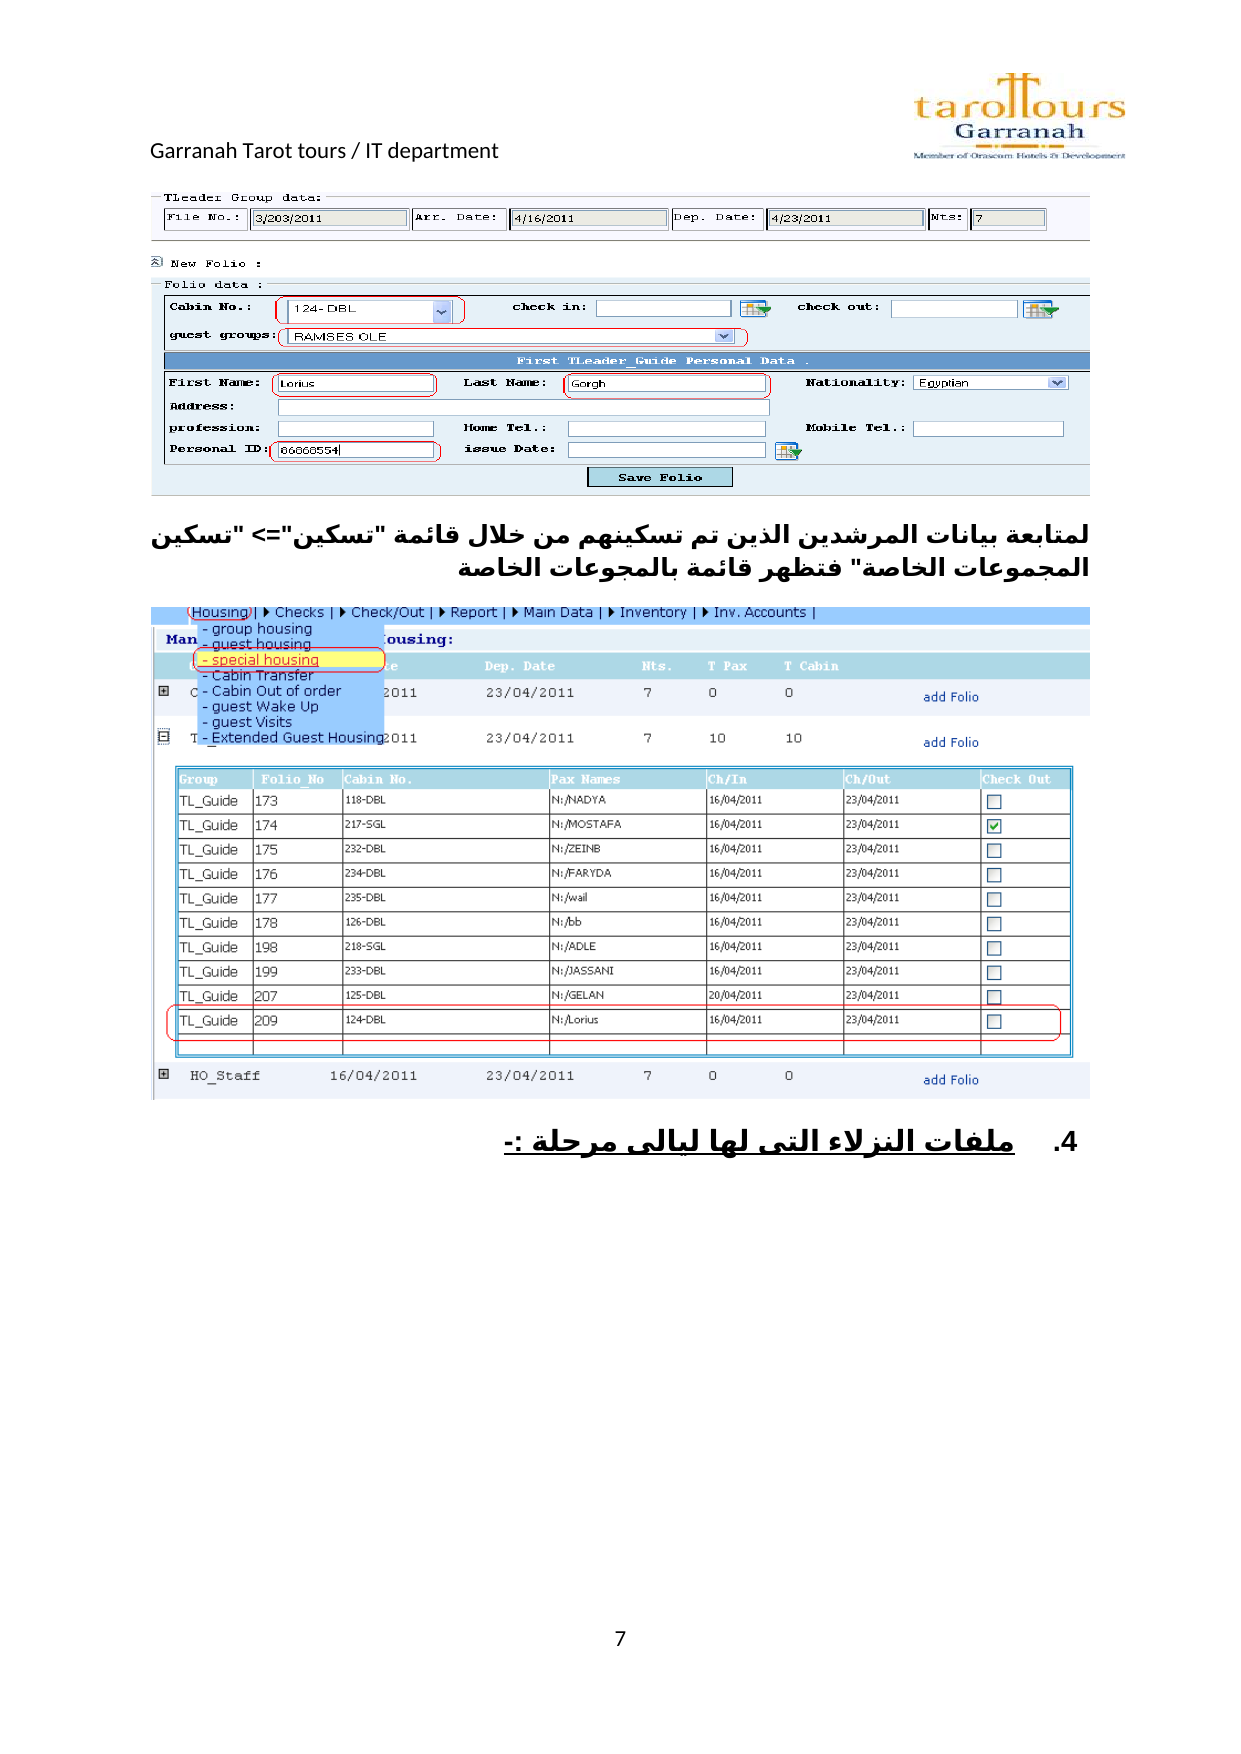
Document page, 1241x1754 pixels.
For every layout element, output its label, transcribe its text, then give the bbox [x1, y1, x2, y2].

picture [914, 73, 1125, 159]
picture [151, 192, 1090, 496]
text لمتابعة بيانات المرشدين الذين تم تسكينهم من خلال قائمة "تسكين"=> "تسكين المجموعات الخاصة" فتظهر قائمة بالمجوعات الخاصة [150, 520, 1090, 582]
picture [151, 607, 1090, 1100]
list ملفات النزلاء التى لها ليالى مرحلة :- [150, 1124, 1053, 1158]
